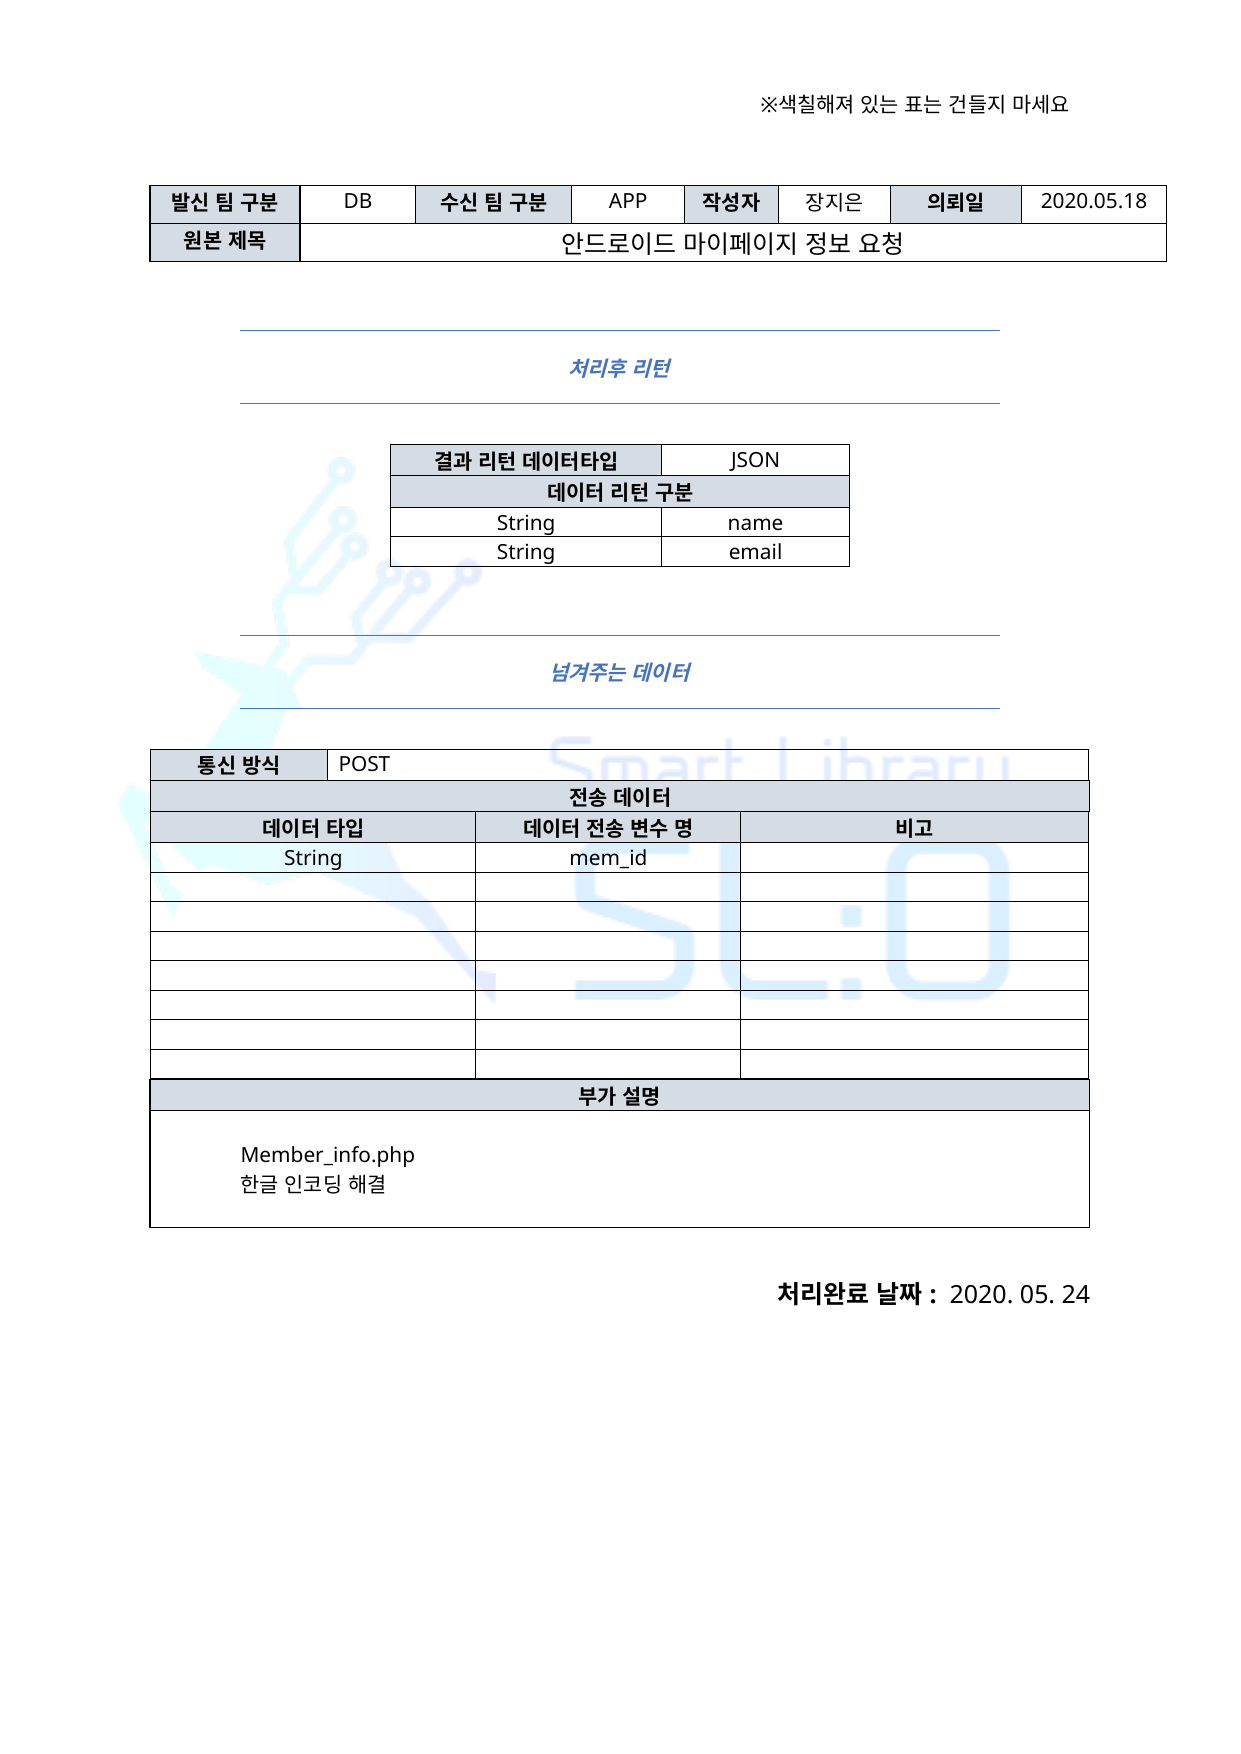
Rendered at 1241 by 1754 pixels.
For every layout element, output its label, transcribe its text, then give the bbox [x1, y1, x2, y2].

table_cell [741, 961, 1088, 990]
table_cell [476, 1050, 740, 1078]
table_cell [151, 1020, 475, 1049]
table_header POST [328, 750, 1088, 780]
table_cell String [391, 537, 661, 566]
table_header 발신 팀 구분 [151, 186, 299, 223]
table_cell 비고 [741, 812, 1088, 842]
table_header JSON [662, 445, 849, 475]
table_header 수신 팀 구분 [416, 186, 571, 223]
table_cell [741, 991, 1088, 1019]
table_cell [151, 932, 475, 960]
table_cell [741, 932, 1088, 960]
text 처리후 리턴 [240, 331, 1000, 403]
table_cell 데이터 타입 [151, 812, 475, 842]
table_header APP [572, 186, 684, 223]
table_cell String [391, 508, 661, 536]
table_header 의뢰일 [891, 186, 1021, 223]
table_cell [151, 1050, 475, 1078]
table_header 결과 리턴 데이터타입 [391, 445, 661, 475]
table_header DB [301, 186, 415, 223]
table_cell [476, 961, 740, 990]
table_cell email [662, 537, 849, 566]
table_cell Member_info.php 한글 인코딩 해결 [151, 1111, 1089, 1227]
text 처리완료 날짜 : 2020. 05. 24 [150, 1275, 1090, 1311]
table_cell [741, 1050, 1088, 1078]
table_cell [476, 991, 740, 1019]
table_cell [151, 961, 475, 990]
table_cell [151, 873, 475, 901]
table_cell [151, 991, 475, 1019]
table_cell [151, 902, 475, 931]
text 넘겨주는 데이터 [240, 636, 1000, 708]
table_cell [741, 873, 1088, 901]
table_cell [741, 902, 1088, 931]
table_cell 전송 데이터 [151, 781, 1089, 811]
table_cell [476, 932, 740, 960]
table_header 통신 방식 [151, 750, 327, 780]
table_cell [476, 902, 740, 931]
table_cell [741, 1020, 1088, 1049]
table_cell 데이터 리턴 구분 [391, 476, 849, 507]
table_header 부가 설명 [151, 1080, 1089, 1110]
table_cell 안드로이드 마이페이지 정보 요청 [301, 224, 1166, 261]
table_cell [741, 843, 1088, 872]
table_cell 원본 제목 [151, 224, 299, 261]
table_cell [476, 873, 740, 901]
table_cell String [151, 843, 475, 872]
table_cell mem_id [476, 843, 740, 872]
table_header 장지은 [779, 186, 890, 223]
table_cell name [662, 508, 849, 536]
table_cell 데이터 전송 변수 명 [476, 812, 740, 842]
table_header 2020.05.18 [1022, 186, 1166, 223]
table_header 작성자 [685, 186, 778, 223]
table_cell [476, 1020, 740, 1049]
